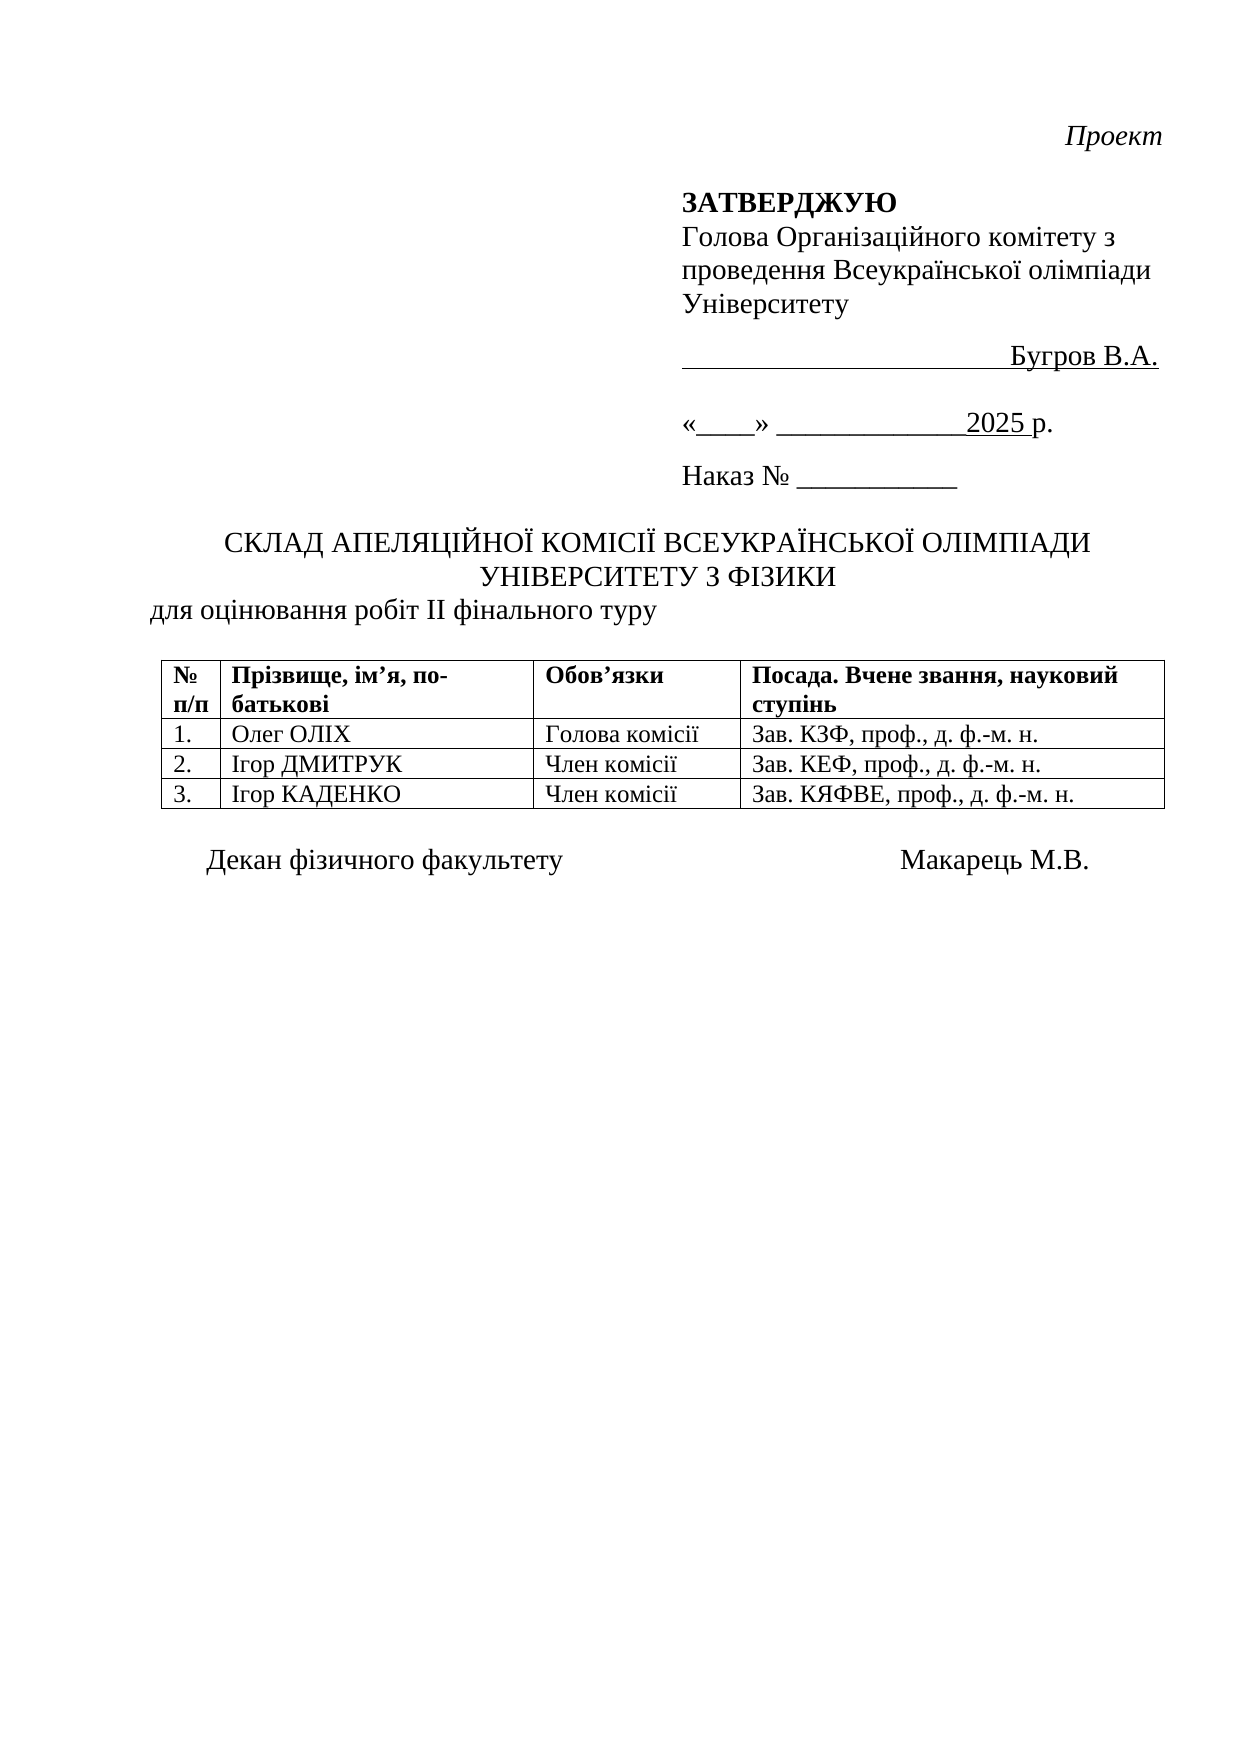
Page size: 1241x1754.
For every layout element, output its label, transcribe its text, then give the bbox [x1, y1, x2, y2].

table_header № п/п [162, 661, 220, 718]
table_cell Зав. КЕФ, проф., д. ф.-м. н. [741, 749, 1164, 778]
text СКЛАД АПЕЛЯЦІЙНОЇ КОМІСІЇ ВСЕУКРАЇНСЬКОЇ ОЛІМПІАДИ УНІВЕРСИТЕТУ З ФІЗИКИ [150, 525, 1165, 592]
text Голова Організаційного комітету з проведення Всеукраїнської олімпіади Університету [682, 219, 1165, 319]
text «____» _____________2025 р. [682, 406, 1165, 439]
table_header Обов’язки [534, 661, 740, 718]
text Проект [682, 118, 1165, 152]
text Наказ № ___________ [682, 458, 1165, 492]
table_header Посада. Вчене звання, науковий ступінь [741, 661, 1164, 718]
table_cell Член комісії [534, 749, 740, 778]
table_cell [162, 749, 220, 778]
text Бугров В.А. [682, 338, 1165, 372]
table_cell [162, 719, 220, 748]
text для оцінювання робіт ІІ фінального туру [150, 592, 1165, 626]
table_cell Зав. КЗФ, проф., д. ф.-м. н. [741, 719, 1164, 748]
table_cell Член комісії [534, 779, 740, 807]
table_cell [162, 779, 220, 807]
text ЗАТВЕРДЖУЮ [682, 185, 1165, 219]
table_cell Голова комісії [534, 719, 740, 748]
table_cell Олег ОЛІХ [221, 719, 533, 748]
table_cell Зав. КЯФВЕ, проф., д. ф.-м. н. [741, 779, 1164, 807]
text Декан фізичного факультету Макарець М.В. [150, 842, 1165, 876]
table_cell Ігор ДМИТРУК [221, 749, 533, 778]
table_cell Ігор КАДЕНКО [221, 779, 533, 807]
table_header Прізвище, ім’я, по-батькові [221, 661, 533, 718]
